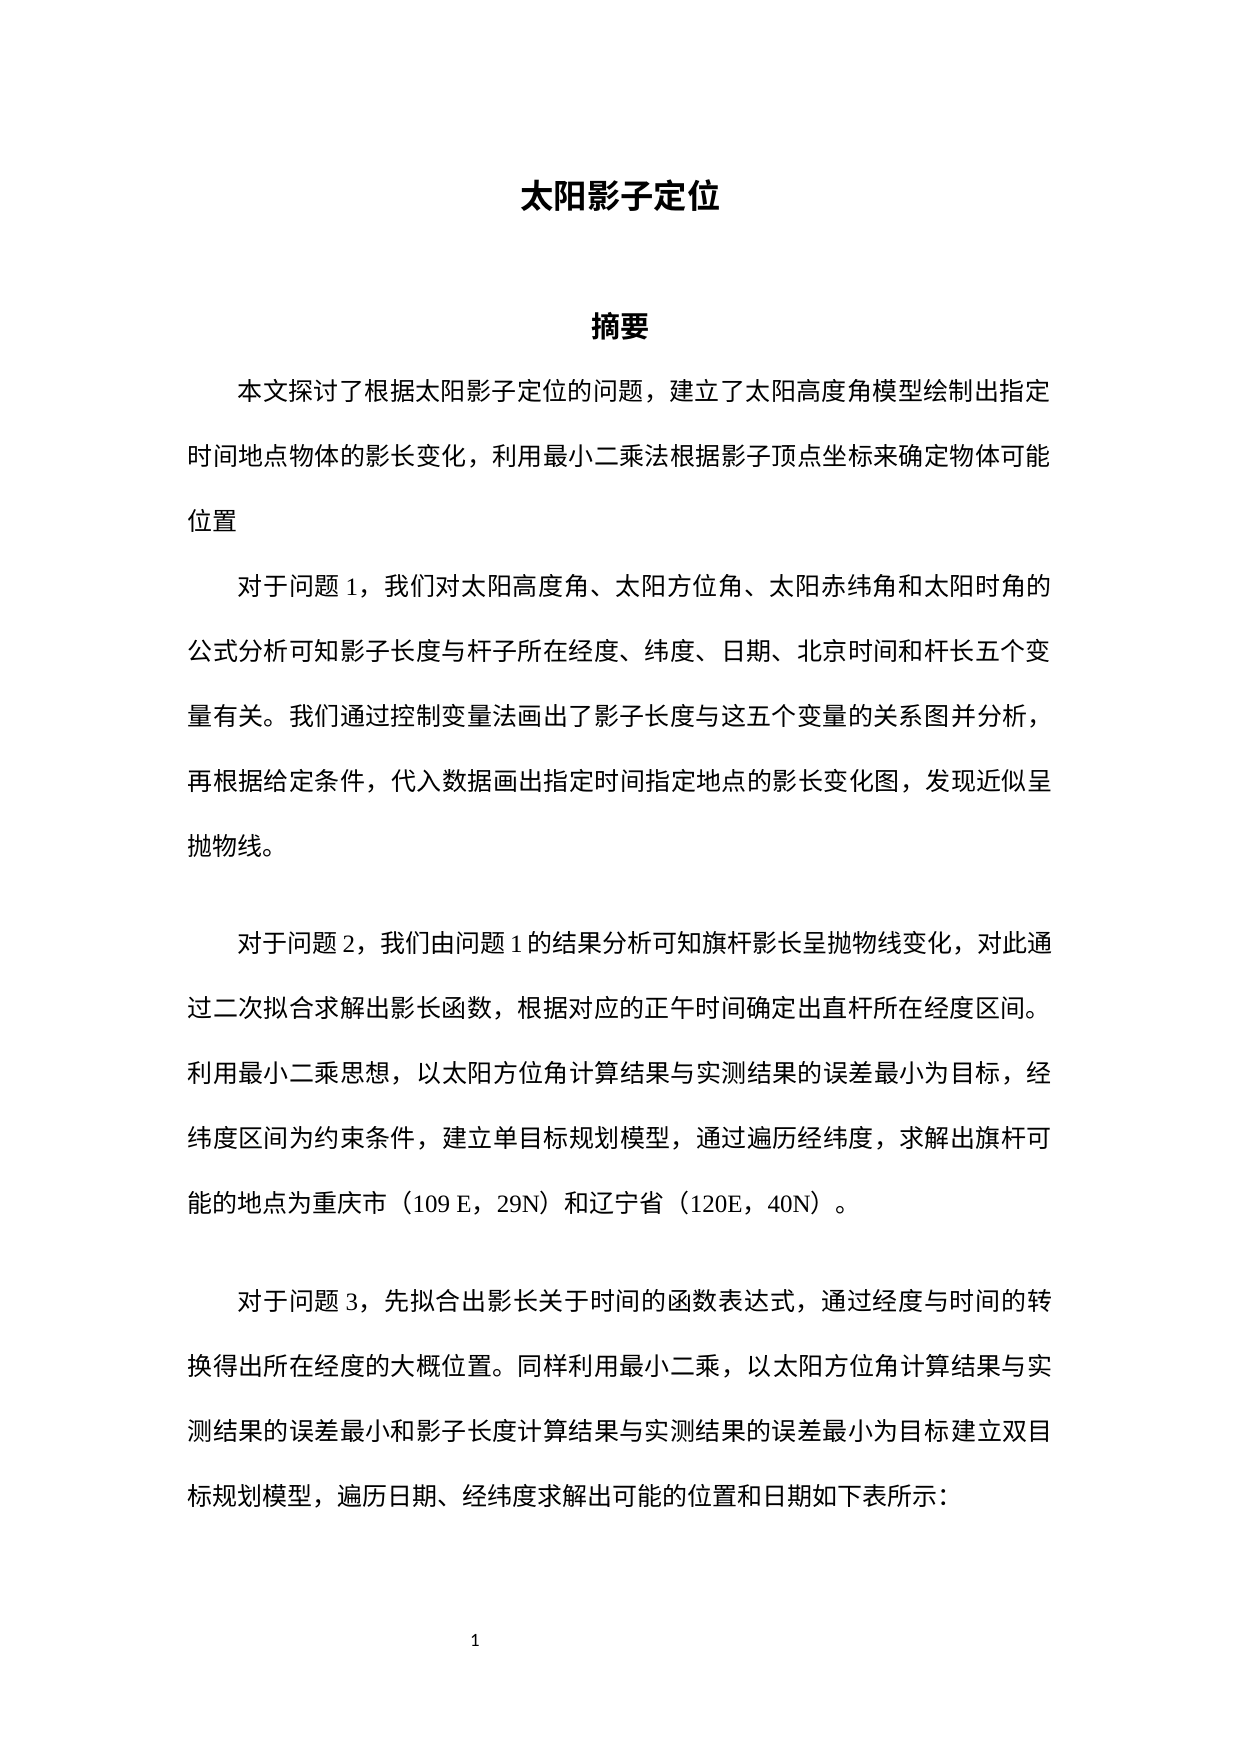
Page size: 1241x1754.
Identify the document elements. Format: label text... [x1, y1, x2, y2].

text 对于问题3，先拟合出影长关于时间的函数表达式，通过经度与时间的转换得出所在经度的大概位置。同样利用最小二乘，以太阳方位角计算结果与实测结果的误差最小和影子长度计算结果与实测结果的误差最小为目标建立双目标规划模型，遍历日期、经纬度求解出可能的位置和日期如下表所示： [187, 1267, 1053, 1527]
text 太阳影子定位 [187, 162, 1053, 227]
text 对于问题2，我们由问题1的结果分析可知旗杆影长呈抛物线变化，对此通过二次拟合求解出影长函数，根据对应的正午时间确定出直杆所在经度区间。利用最小二乘思想，以太阳方位角计算结果与实测结果的误差最小为目标，经纬度区间为约束条件，建立单目标规划模型，通过遍历经纬度，求解出旗杆可能的地点为重庆市（109 E，29N）和辽宁省（120E，40N）。 [187, 909, 1053, 1234]
text 摘要 [187, 292, 1053, 357]
text 本文探讨了根据太阳影子定位的问题，建立了太阳高度角模型绘制出指定时间地点物体的影长变化，利用最小二乘法根据影子顶点坐标来确定物体可能位置 [187, 357, 1053, 552]
text 对于问题1，我们对太阳高度角、太阳方位角、太阳赤纬角和太阳时角的公式分析可知影子长度与杆子所在经度、纬度、日期、北京时间和杆长五个变量有关。我们通过控制变量法画出了影子长度与这五个变量的关系图并分析，再根据给定条件，代入数据画出指定时间指定地点的影长变化图，发现近似呈抛物线。 [187, 552, 1053, 877]
